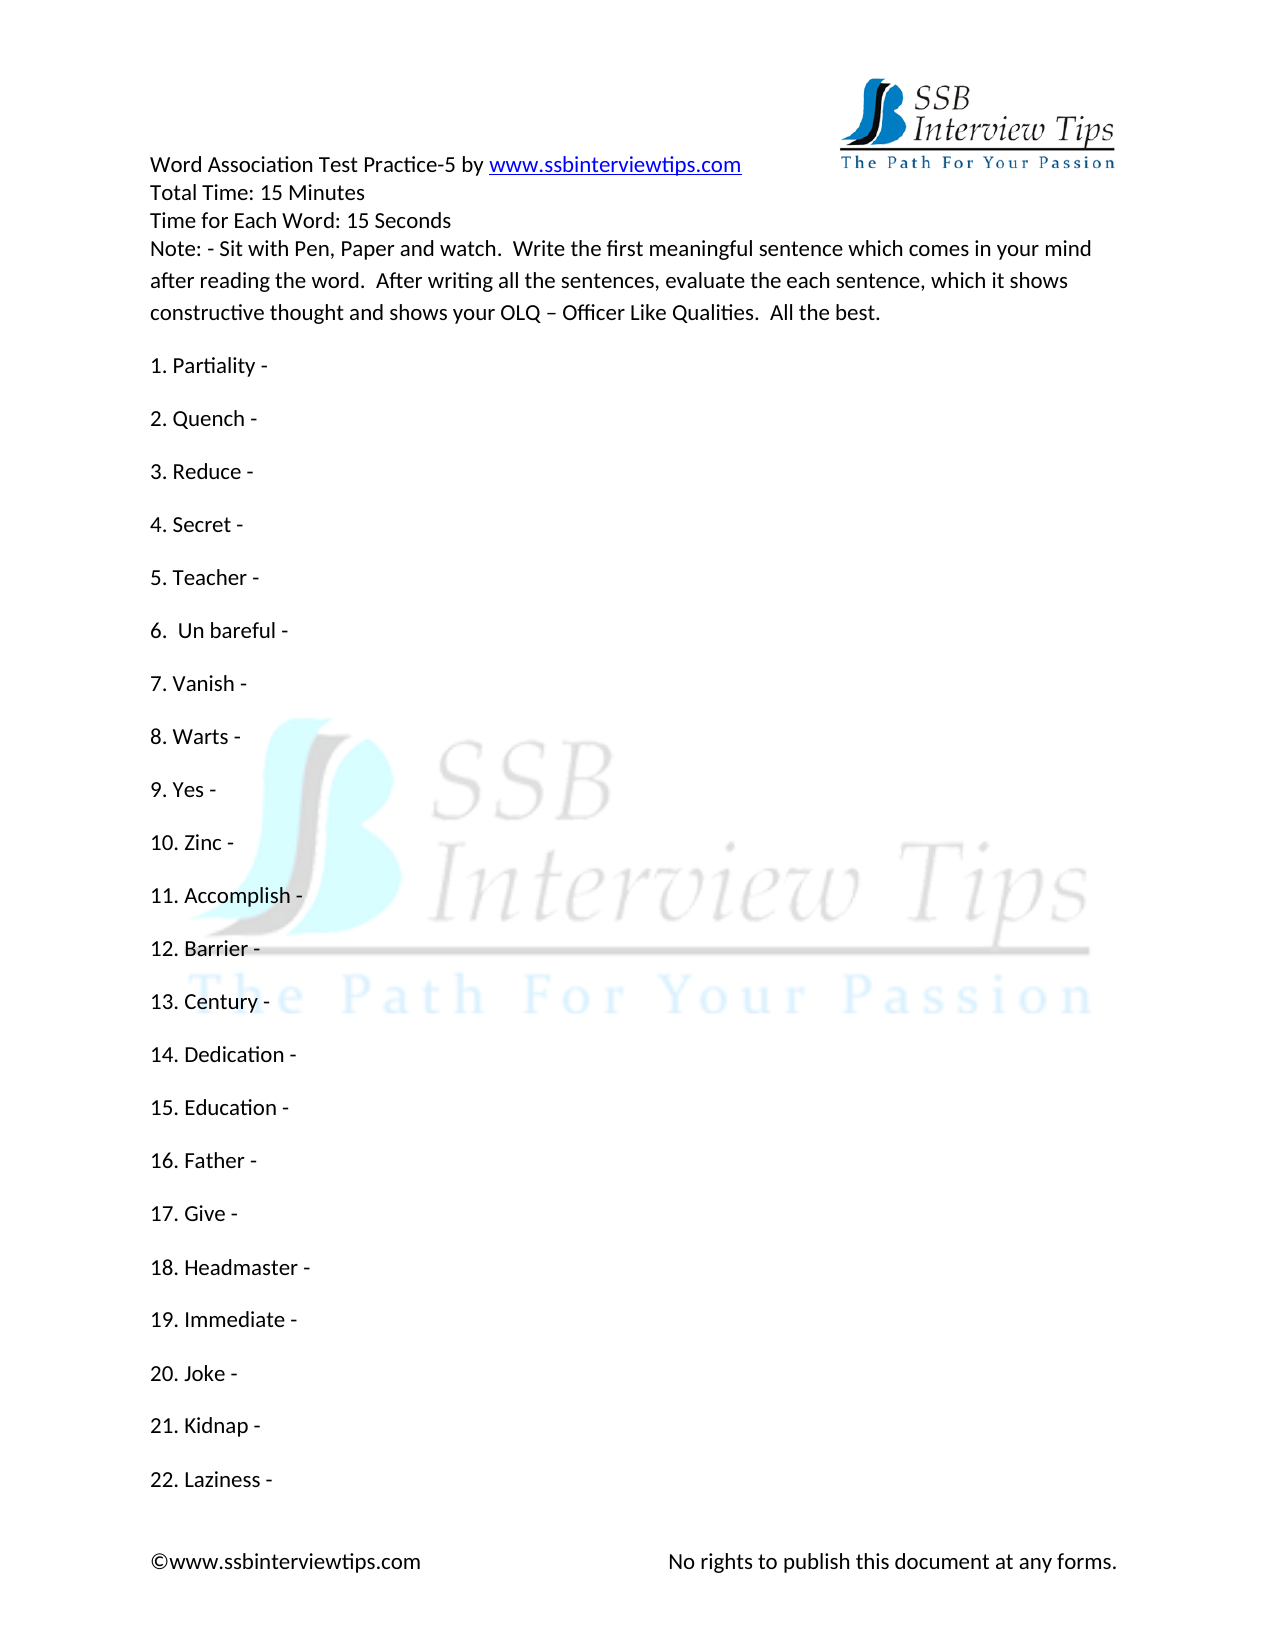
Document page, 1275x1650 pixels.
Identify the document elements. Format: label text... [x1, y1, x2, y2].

text 2. Quench - [150, 404, 1125, 432]
text 7. Vanish - [150, 669, 1125, 697]
text 13. Century - [150, 987, 1125, 1016]
text 10. Zinc - [150, 828, 1125, 856]
text 6. Un bareful - [150, 616, 1125, 644]
text 9. Yes - [150, 775, 1125, 803]
text 20. Joke - [150, 1359, 1125, 1387]
text 1. Partiality - [150, 351, 1125, 379]
text 19. Immediate - [150, 1306, 1125, 1334]
text 22. Laziness - [150, 1465, 1125, 1493]
text 14. Dedication - [150, 1041, 1125, 1068]
text 4. Secret - [150, 510, 1125, 538]
text 3. Reduce - [150, 457, 1125, 485]
text 17. Give - [150, 1199, 1125, 1228]
text 18. Headmaster - [150, 1253, 1125, 1281]
text 21. Kidnap - [150, 1412, 1125, 1440]
text 15. Education - [150, 1093, 1125, 1122]
text Note: - Sit with Pen, Paper and watch. Write the first meaningful sentence which comes in your mind after reading the word. After writing all the sentences, evaluate the each sentence, which it shows constructive thought and shows your OLQ – Officer Like Qualities. All the best. [150, 234, 1125, 326]
text 11. Accomplish - [150, 881, 1125, 909]
text 12. Barrier - [150, 934, 1125, 962]
text 16. Father - [150, 1147, 1125, 1174]
text 5. Teacher - [150, 563, 1125, 591]
text 8. Warts - [150, 722, 1125, 750]
picture [829, 75, 1123, 172]
